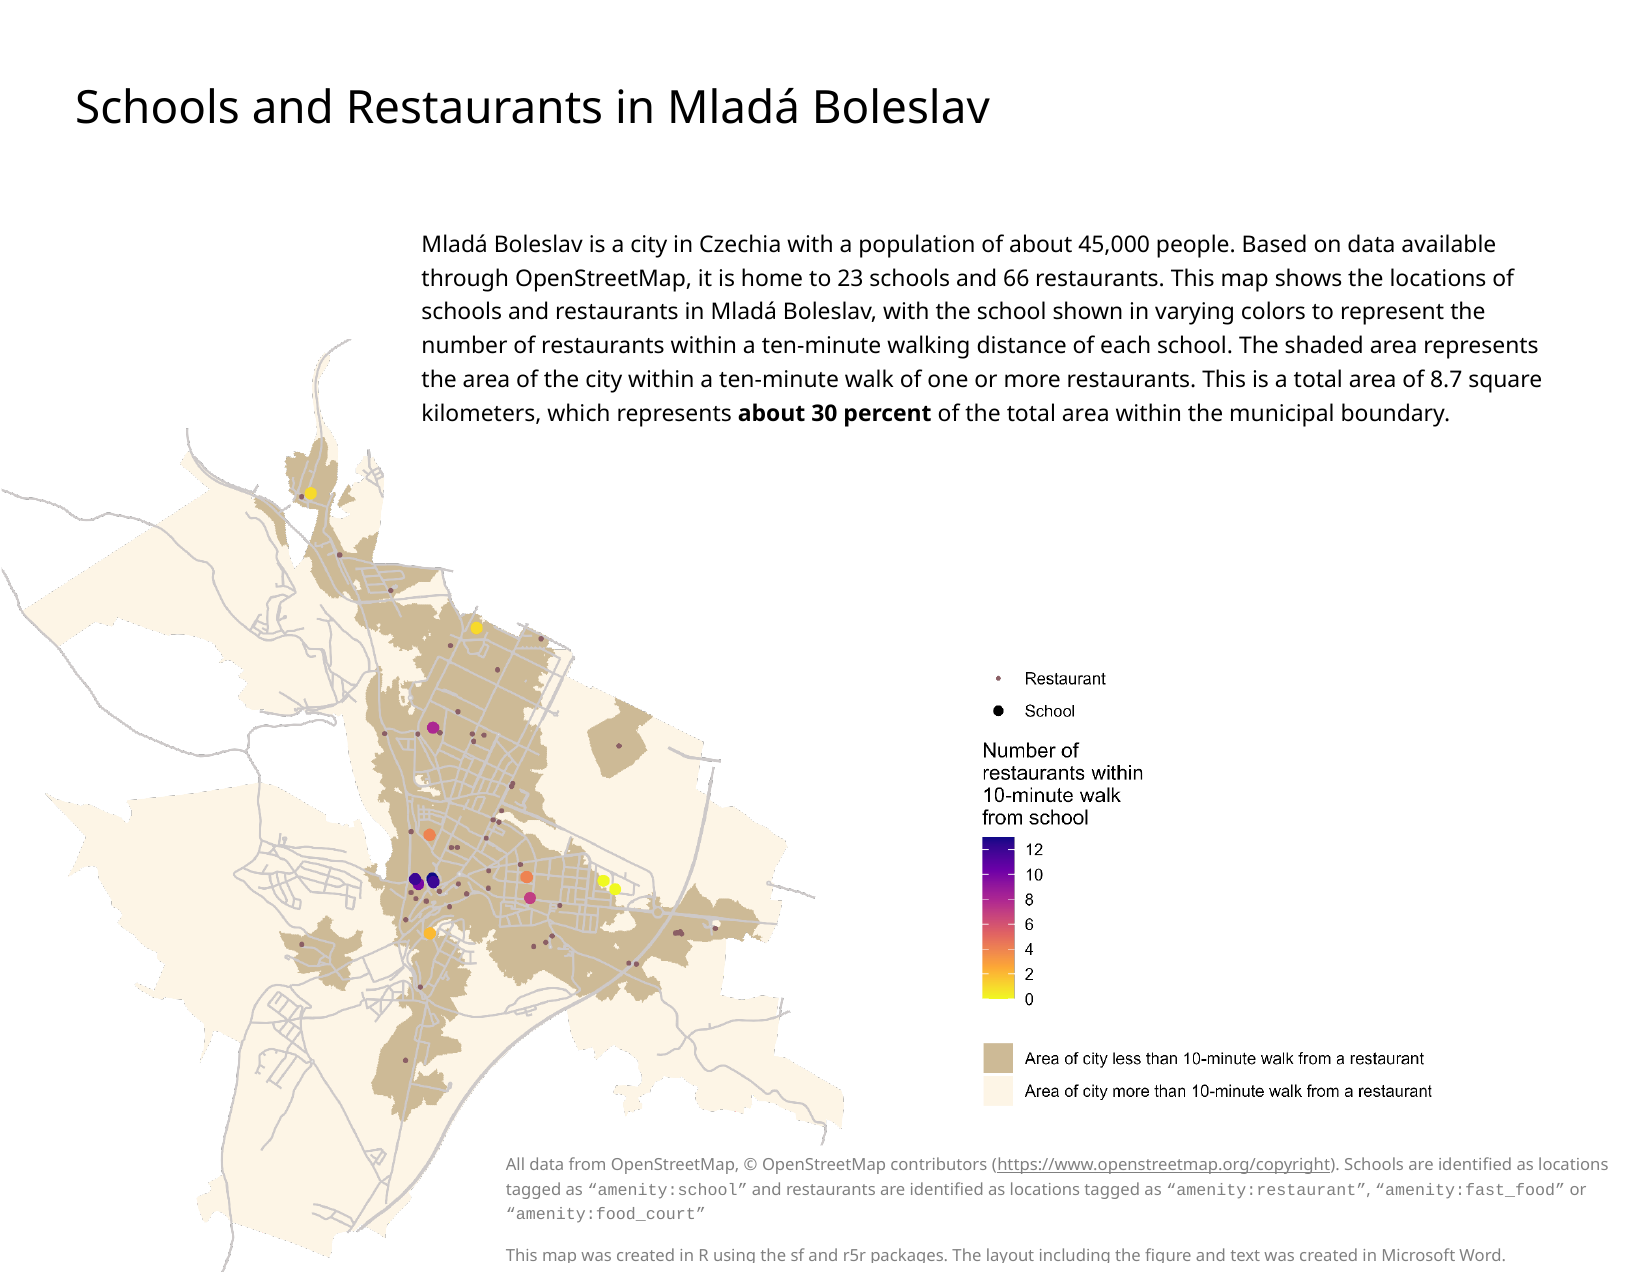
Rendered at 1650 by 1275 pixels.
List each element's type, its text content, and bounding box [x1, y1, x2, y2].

picture [946, 639, 1432, 1117]
text Schools and Restaurants in Mladá Boleslav [75, 75, 1575, 137]
picture [1, 339, 858, 1272]
